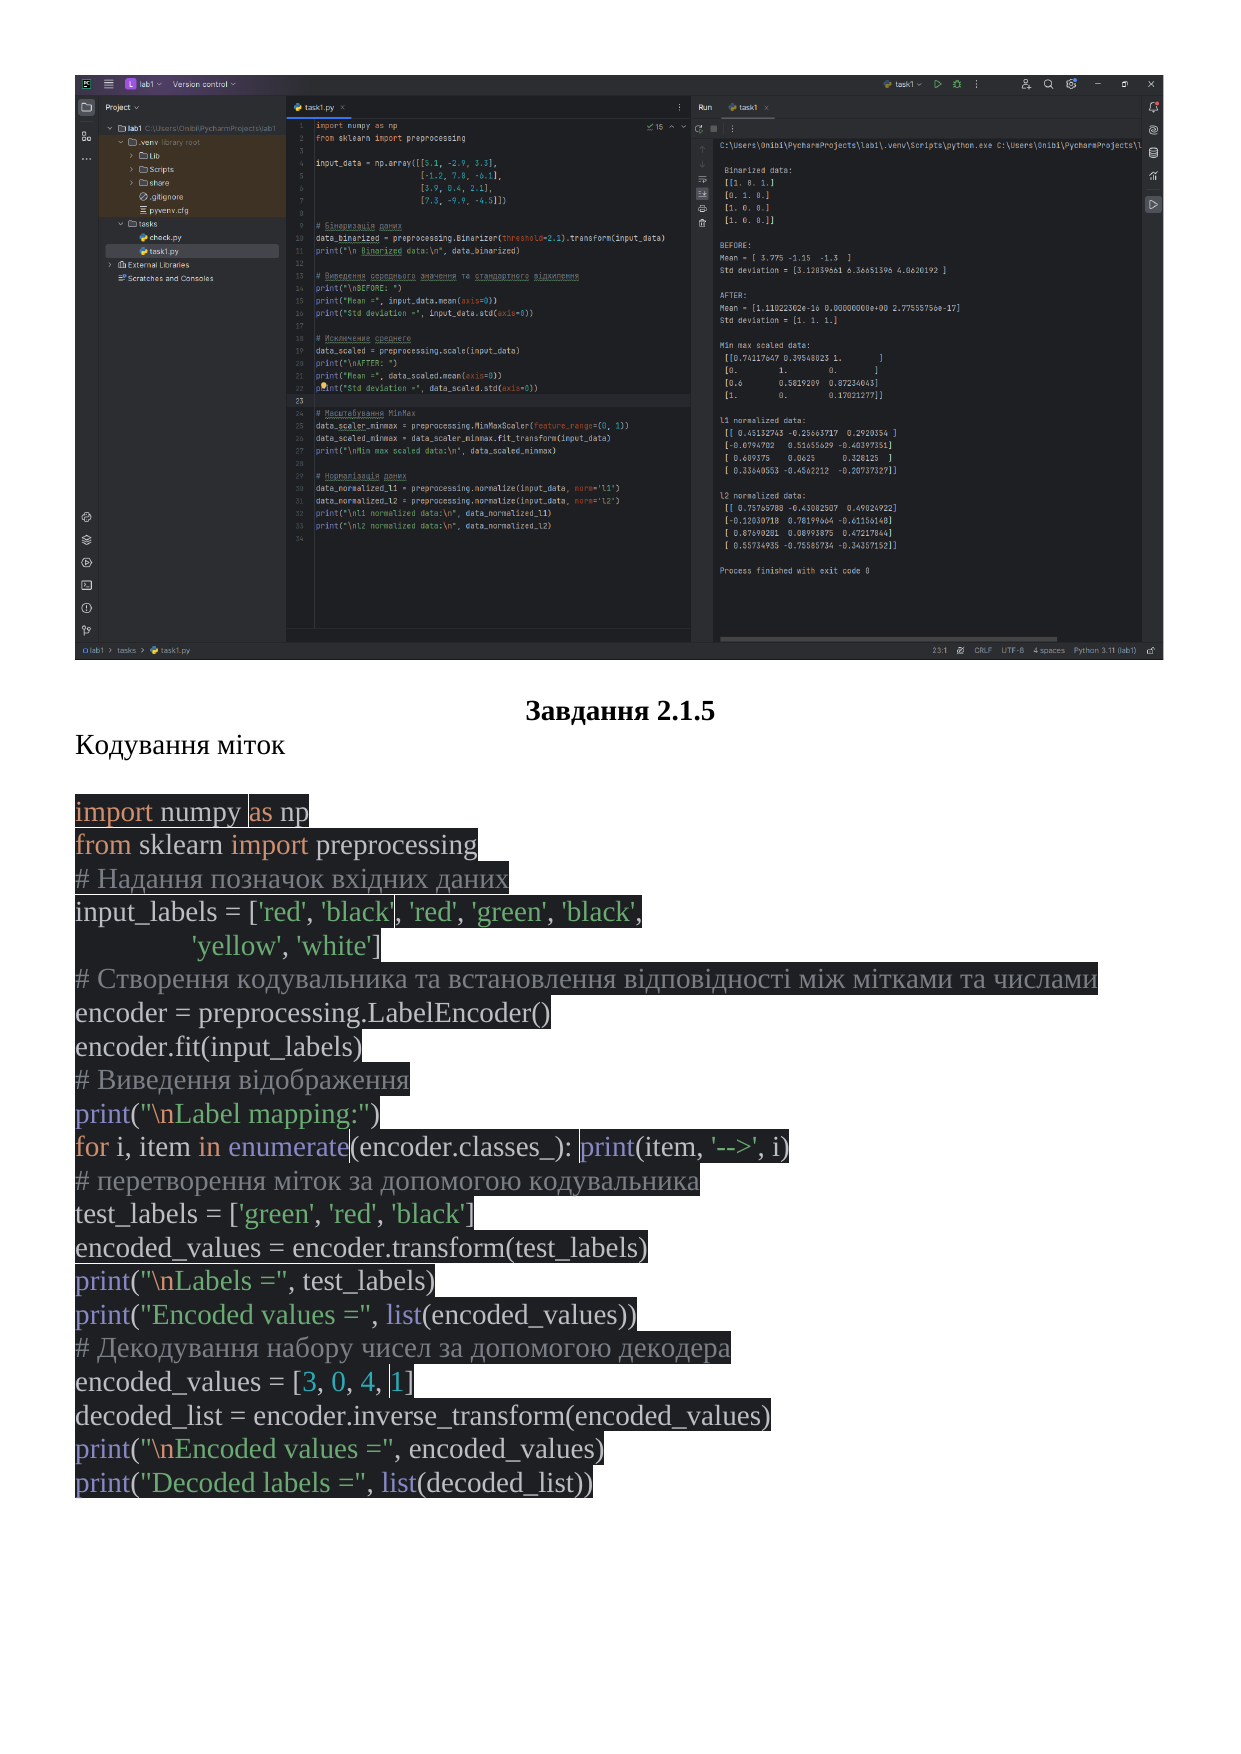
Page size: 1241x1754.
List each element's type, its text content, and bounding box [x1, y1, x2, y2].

text Кодування міток [75, 727, 1165, 760]
text Завдання 2.1.5 [75, 693, 1165, 727]
picture [75, 75, 1164, 660]
text import numpy as np from sklearn import preprocessing # Надання позначок вхідних даних input_labels = ['red', 'blасk', 'red', 'green', 'black', 'yellow', 'white'] # Створення кодувальника та встановлення відповідності між мітками та числами encoder = preprocessing.LabelEncoder() encoder.fit(input_labels) # Виведення відображення print("\nLabel mapping:") for i, item in enumerate(encoder.classes_): print(item, '-->', i) # перетворення міток за допомогою кодувальника test_labels = ['green', 'red', 'blасk'] encoded_values = encoder.transform(test_labels) print("\nLabels =", test_labels) print("Encoded values =", list(encoded_values)) # Декодування набору чисел за допомогою декодера encoded_values = [3, 0, 4, 1] decoded_list = encoder.inverse_transform(encoded_values) print("\nEncoded values =", encoded_values) print("Decoded labels =", list(decoded_list)) [75, 794, 1165, 1498]
